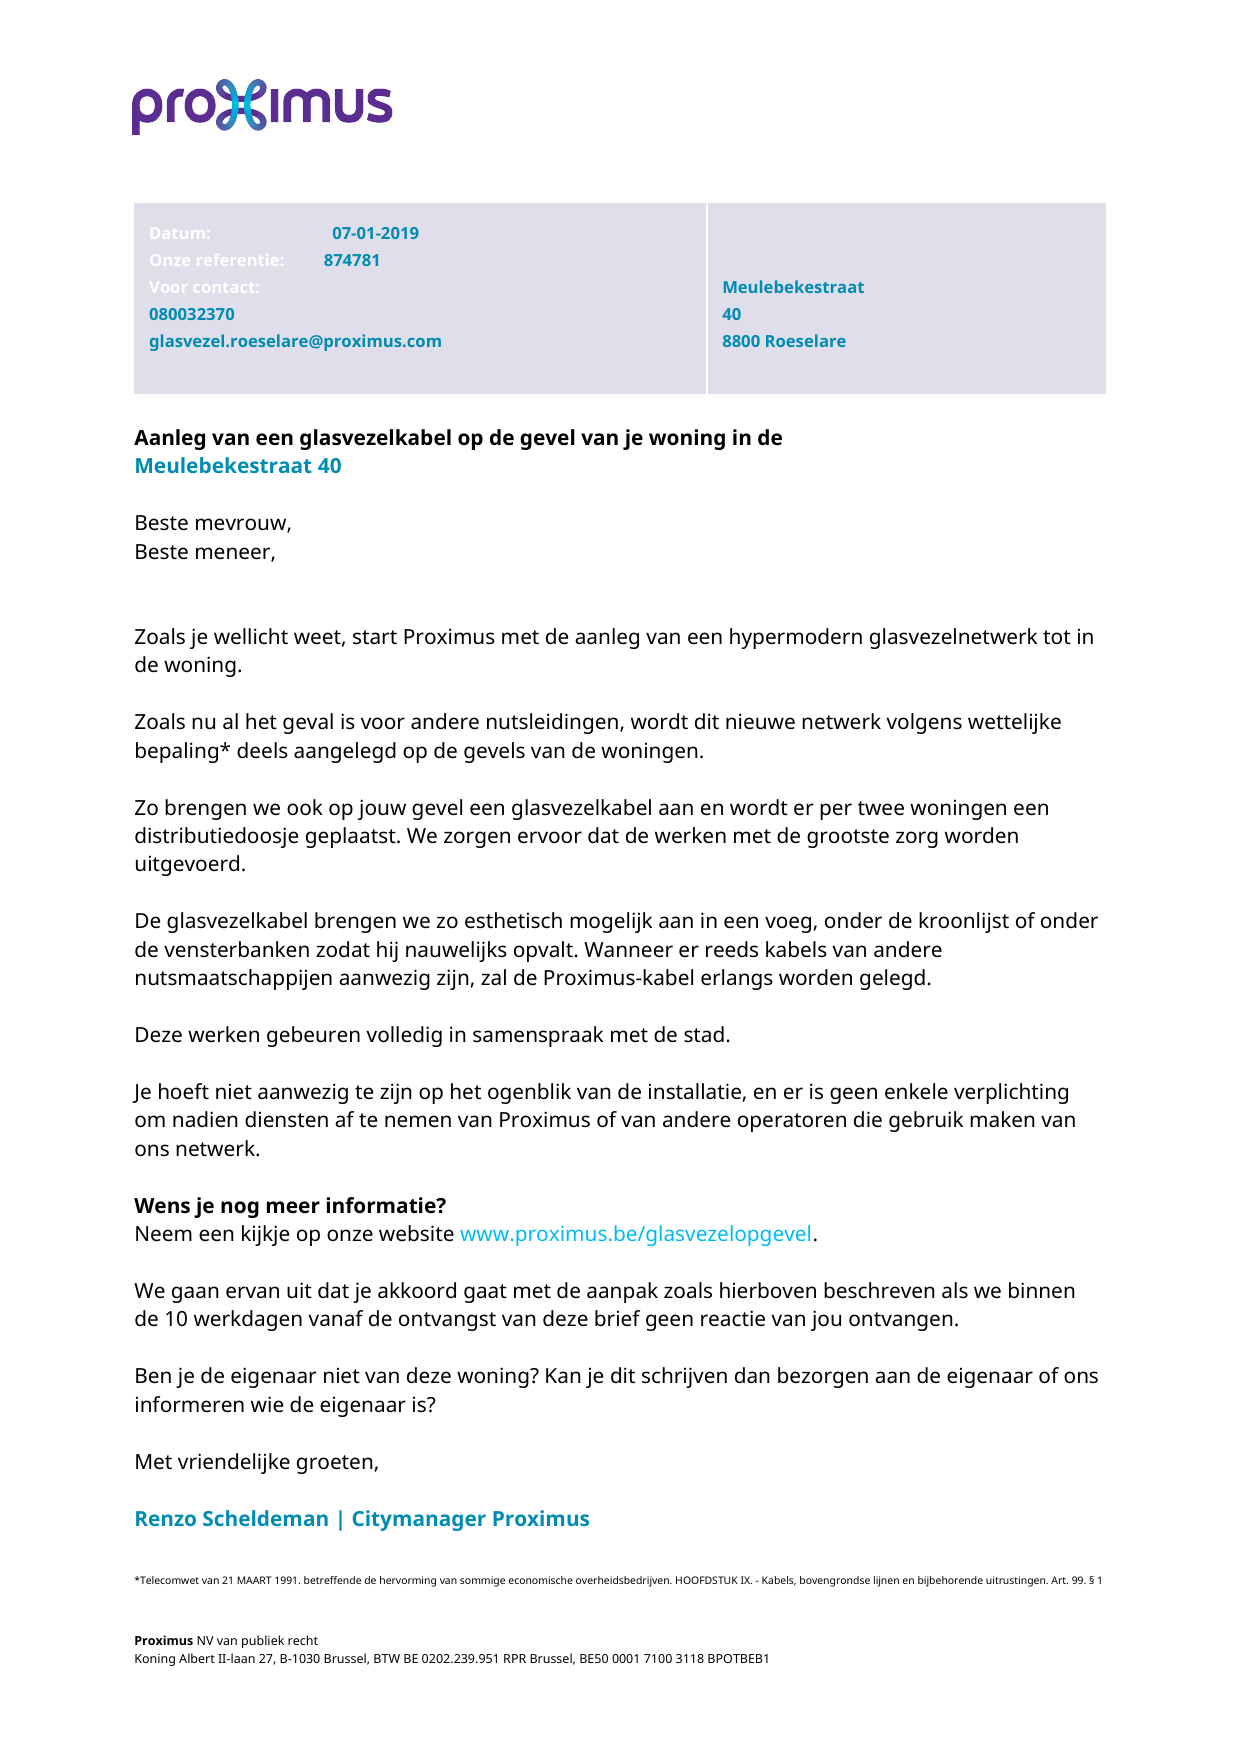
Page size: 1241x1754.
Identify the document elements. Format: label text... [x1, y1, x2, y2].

text Aanleg van een glasvezelkabel op de gevel van je woning in de [134, 423, 1106, 451]
text Zoals je wellicht weet, start Proximus met de aanleg van een hypermodern glasvezelnetwerk tot in de woning. [134, 622, 1106, 679]
table_header Datum: 07-01-2019 Onze referentie: 874781 Voor contact: 080032370 glasvezel.roeselare@proximus.com [134, 203, 706, 394]
text We gaan ervan uit dat je akkoord gaat met de aanpak zoals hierboven beschreven als we binnen de 10 werkdagen vanaf de ontvangst van deze brief geen reactie van jou ontvangen. [134, 1276, 1106, 1333]
picture [0, 0, 1241, 149]
text Wens je nog meer informatie? [134, 1191, 1106, 1219]
text Neem een kijkje op onze website www.proximus.be/glasvezelopgevel. [134, 1219, 1106, 1248]
text Ben je de eigenaar niet van deze woning? Kan je dit schrijven dan bezorgen aan de eigenaar of ons informeren wie de eigenaar is? [134, 1361, 1106, 1418]
text Deze werken gebeuren volledig in samenspraak met de stad. [134, 1020, 1106, 1049]
text Met vriendelijke groeten, [134, 1447, 1106, 1475]
text Beste mevrouw, [134, 508, 1106, 537]
text Beste meneer, [134, 537, 1106, 565]
text Zo brengen we ook op jouw gevel een glasvezelkabel aan en wordt er per twee woningen een distributiedoosje geplaatst. We zorgen ervoor dat de werken met de grootste zorg worden uitgevoerd. [134, 793, 1106, 878]
text Zoals nu al het geval is voor andere nutsleidingen, wordt dit nieuwe netwerk volgens wettelijke bepaling* deels aangelegd op de gevels van de woningen. [134, 707, 1106, 764]
text De glasvezelkabel brengen we zo esthetisch mogelijk aan in een voeg, onder de kroonlijst of onder de vensterbanken zodat hij nauwelijks opvalt. Wanneer er reeds kabels van andere nutsmaatschappijen aanwezig zijn, zal de Proximus-kabel erlangs worden gelegd. [134, 906, 1106, 992]
text Meulebekestraat 40 [134, 451, 1106, 480]
text Renzo Scheldeman | Citymanager Proximus [134, 1504, 1106, 1532]
text *Telecomwet van 21 MAART 1991. betreffende de hervorming van sommige economische overheidsbedrijven. HOOFDSTUK IX. - Kabels, bovengrondse lijnen en bijbehorende uitrustingen. Art. 99. § 1 [134, 1561, 1106, 1588]
table_header Meulebekestraat 40 8800 Roeselare [708, 203, 1106, 394]
text Je hoeft niet aanwezig te zijn op het ogenblik van de installatie, en er is geen enkele verplichting om nadien diensten af te nemen van Proximus of van andere operatoren die gebruik maken van ons netwerk. [134, 1077, 1106, 1162]
